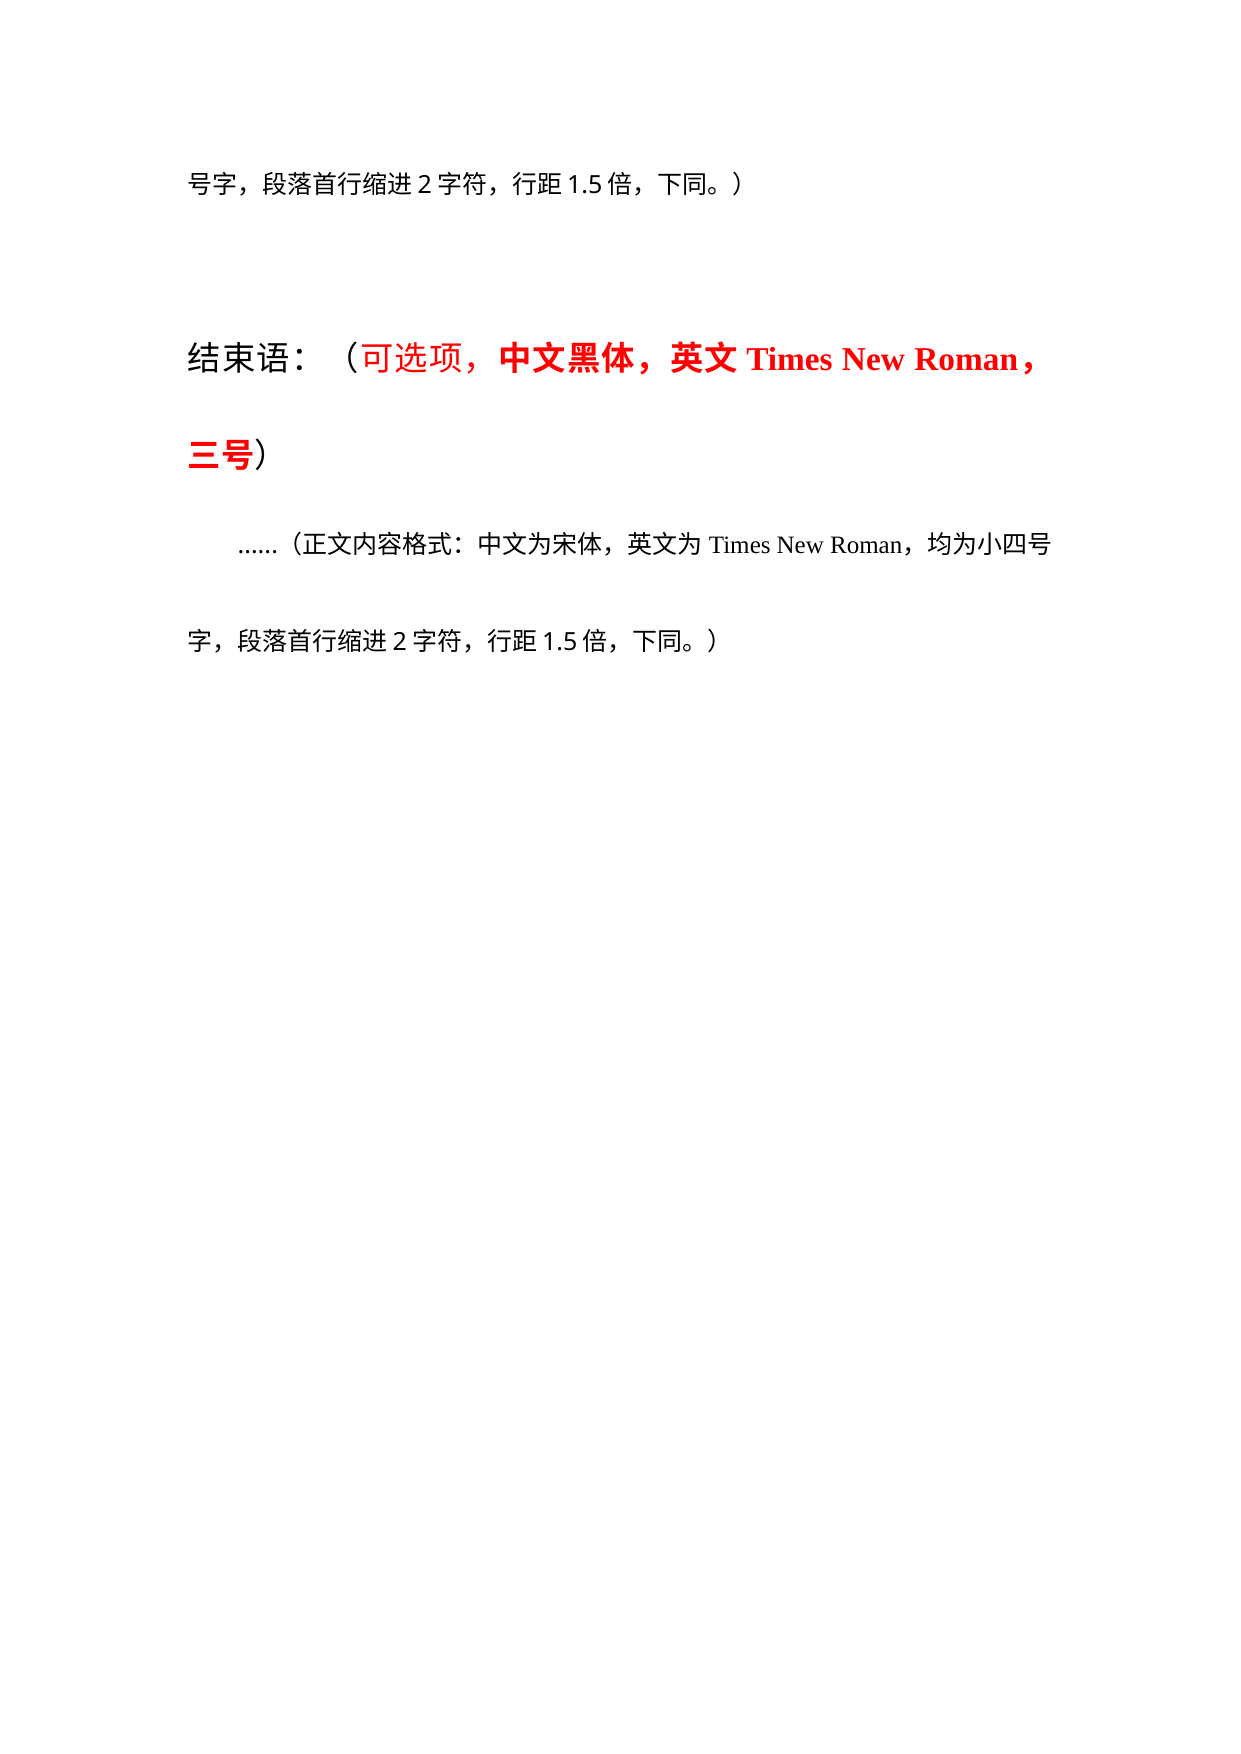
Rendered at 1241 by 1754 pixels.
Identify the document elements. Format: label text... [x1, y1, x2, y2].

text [187, 150, 1053, 215]
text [187, 510, 1053, 672]
text 结束语：（可选项，中文黑体，英文Times New Roman，三号） [187, 323, 1053, 486]
